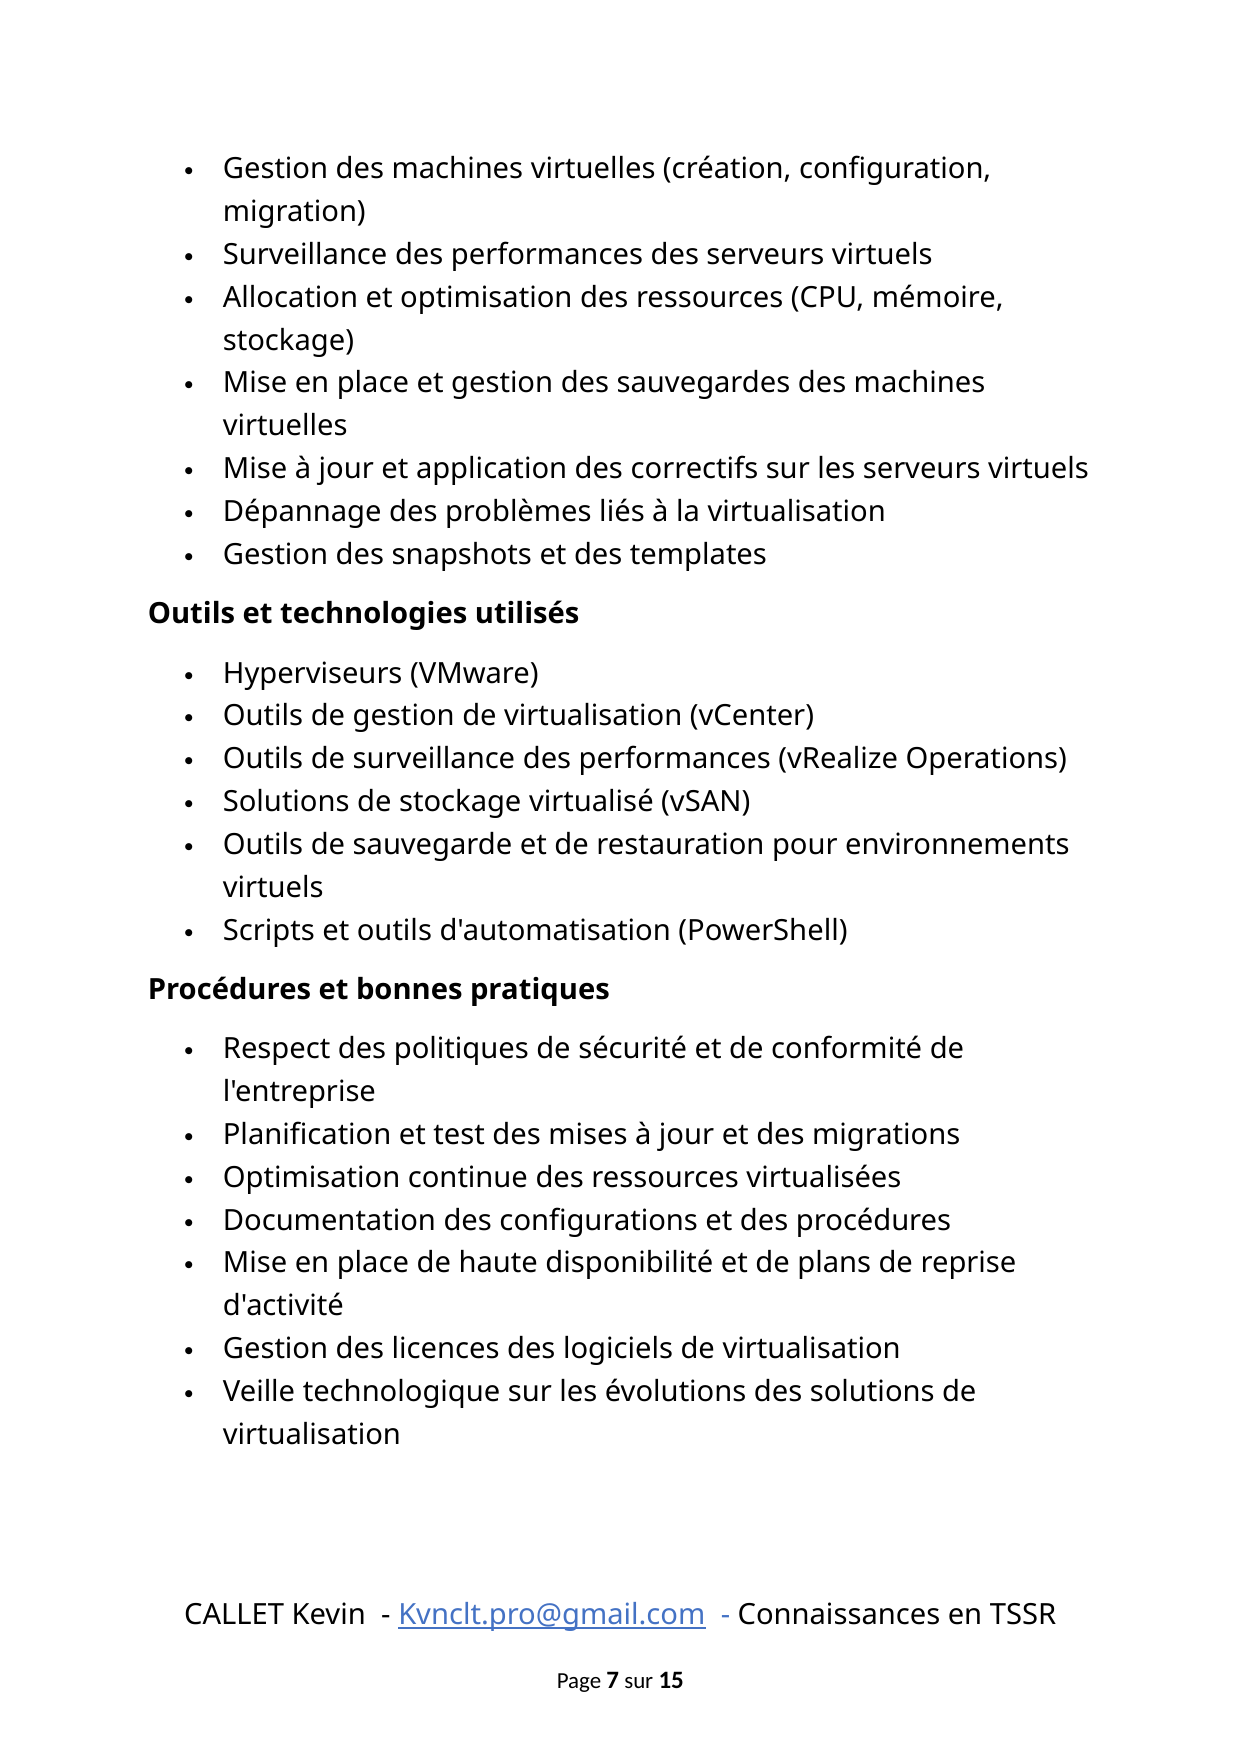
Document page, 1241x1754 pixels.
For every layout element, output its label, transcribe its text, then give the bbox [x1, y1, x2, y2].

list Outils de surveillance des performances (vRealize Operations) [185, 737, 1093, 777]
list Gestion des licences des logiciels de virtualisation [185, 1327, 1093, 1367]
list Dépannage des problèmes liés à la virtualisation [185, 490, 1093, 530]
list Gestion des machines virtuelles (création, configuration, migration) [185, 148, 1093, 230]
list Hyperviseurs (VMware) [185, 652, 1093, 692]
list Scripts et outils d'automatisation (PowerShell) [185, 909, 1093, 948]
list Mise à jour et application des correctifs sur les serveurs virtuels [185, 447, 1093, 487]
list Planification et test des mises à jour et des migrations [185, 1113, 1093, 1153]
list Respect des politiques de sécurité et de conformité de l'entreprise [185, 1028, 1093, 1110]
list Optimisation continue des ressources virtualisées [185, 1156, 1093, 1196]
list Outils de sauvegarde et de restauration pour environnements virtuels [185, 823, 1093, 906]
list Solutions de stockage virtualisé (vSAN) [185, 780, 1093, 820]
list Outils de gestion de virtualisation (vCenter) [185, 695, 1093, 734]
list Gestion des snapshots et des templates [185, 533, 1093, 573]
list Surveillance des performances des serveurs virtuels [185, 233, 1093, 273]
list Allocation et optimisation des ressources (CPU, mémoire, stockage) [185, 276, 1093, 358]
list Veille technologique sur les évolutions des solutions de virtualisation [185, 1370, 1093, 1453]
text Outils et technologies utilisés [148, 592, 1093, 632]
list Documentation des configurations et des procédures [185, 1199, 1093, 1239]
list Mise en place de haute disponibilité et de plans de reprise d'activité [185, 1242, 1093, 1324]
list Mise en place et gestion des sauvegardes des machines virtuelles [185, 362, 1093, 444]
text Procédures et bonnes pratiques [148, 968, 1093, 1008]
